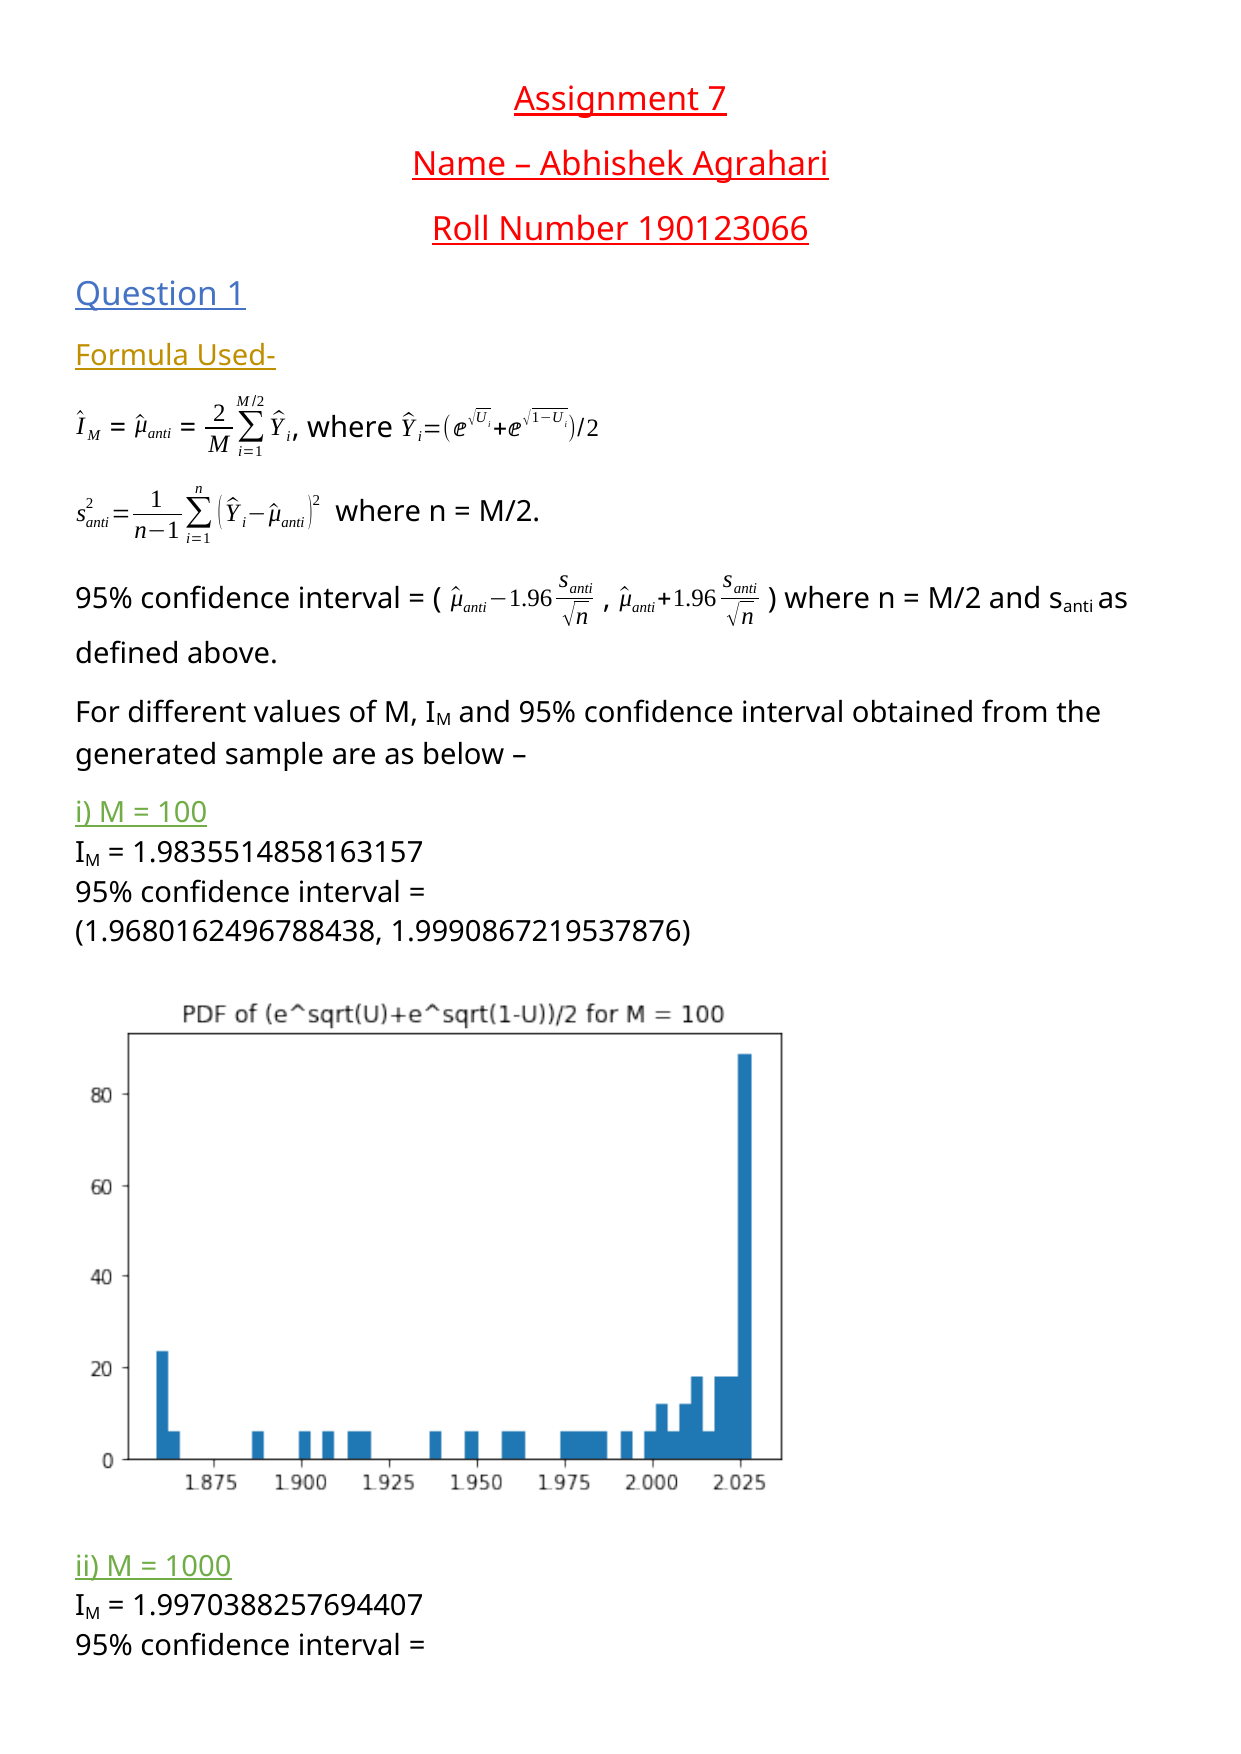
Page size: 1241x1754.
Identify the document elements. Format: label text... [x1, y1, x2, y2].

text Assignment 7 [75, 75, 1165, 120]
text Name – Abhishek Agrahari [75, 140, 1165, 185]
text Question 1 [75, 269, 1165, 315]
text IM = 1.9835514858163157 [75, 831, 1165, 871]
text where n = M/2. [75, 479, 1165, 546]
text IM = 1.9970388257694407 [75, 1584, 1165, 1624]
text 95% confidence interval = [75, 871, 1165, 911]
text i) M = 100 [75, 792, 1165, 831]
text Formula Used- [75, 334, 1165, 374]
text ii) M = 1000 [75, 1545, 1165, 1584]
text 95% confidence interval = ( , ) where n = M/2 and santi as defined above. [75, 565, 1165, 672]
text = = , where [75, 393, 1165, 460]
text 95% confidence interval = [75, 1624, 1165, 1664]
text (1.9680162496788438, 1.9990867219537876) [75, 911, 1165, 950]
text For different values of M, IM and 95% confidence interval obtained from the generated sample are as below – [75, 691, 1165, 773]
text Roll Number 190123066 [75, 204, 1165, 250]
picture [75, 990, 793, 1506]
